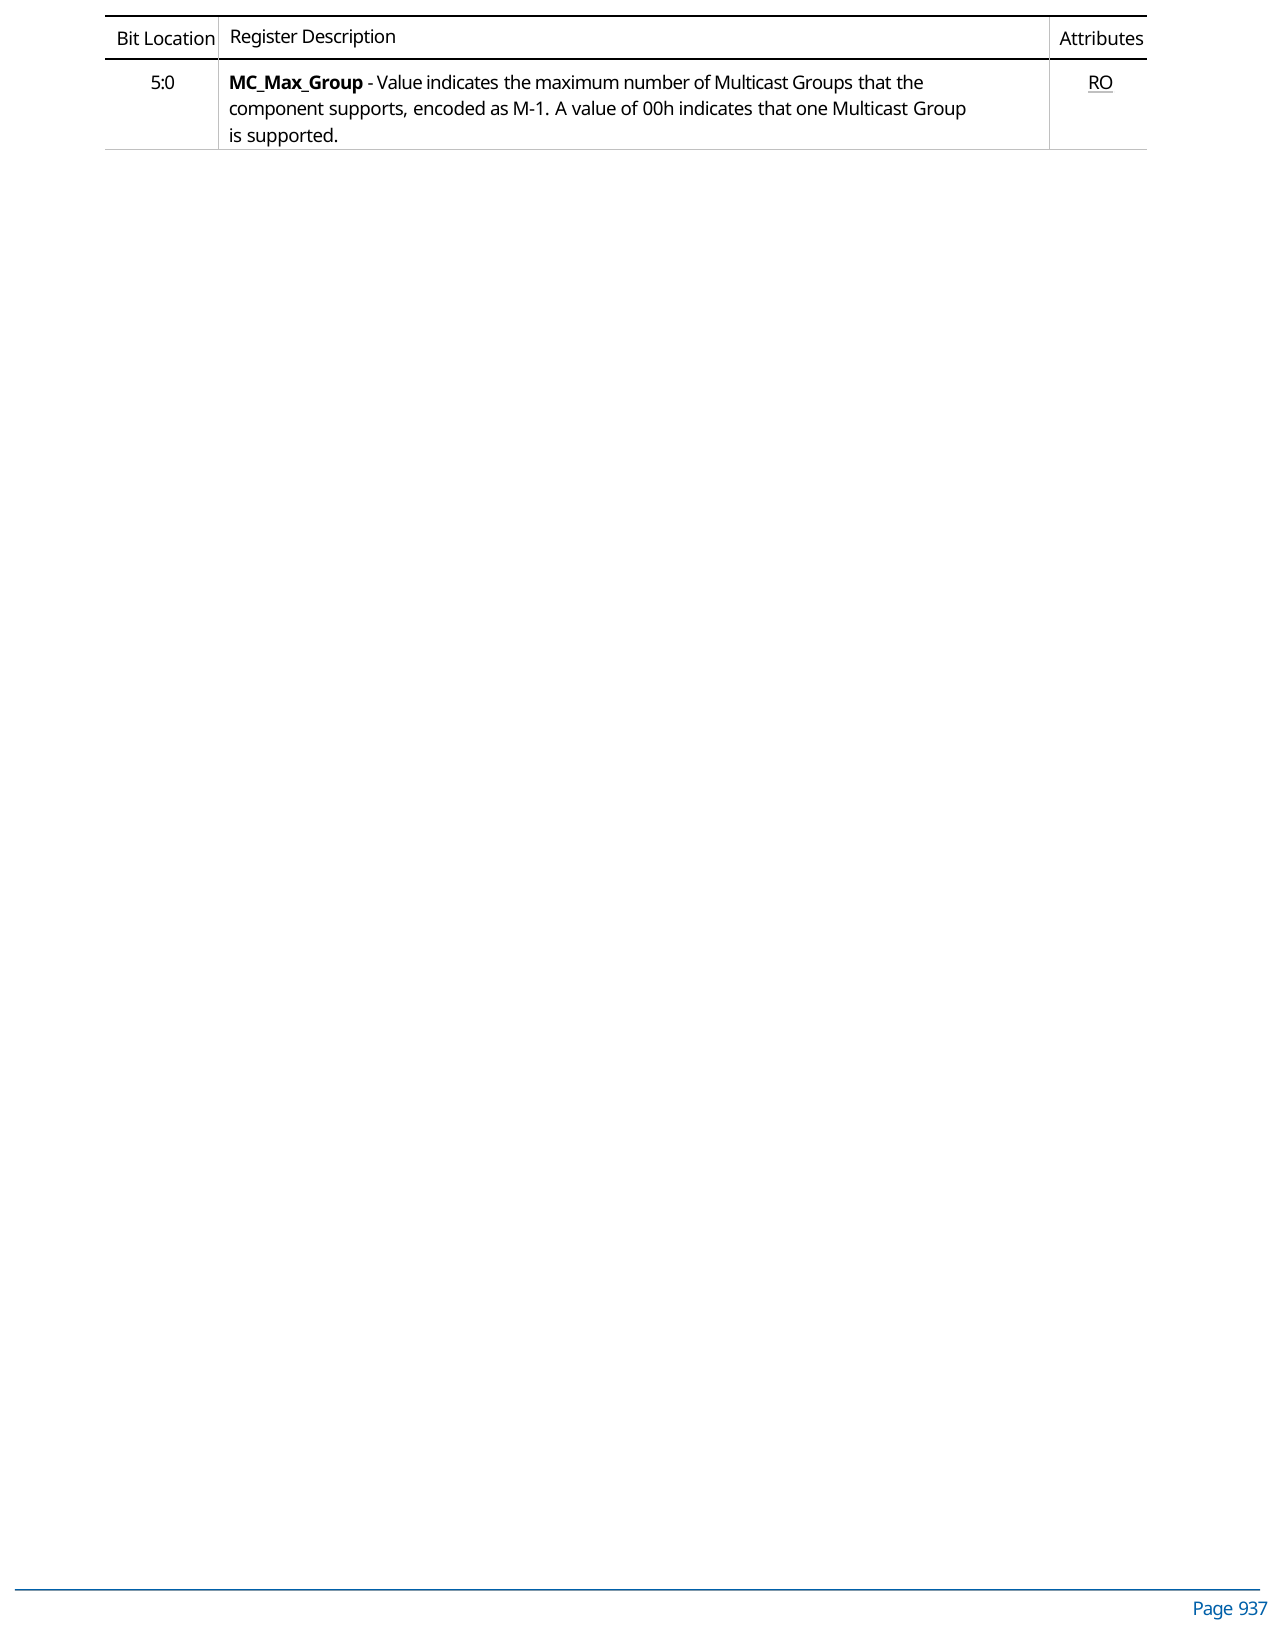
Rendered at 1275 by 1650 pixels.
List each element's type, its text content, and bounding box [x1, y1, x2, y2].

table_header Bit Location [105, 17, 218, 58]
table_header Attributes [1050, 17, 1147, 58]
table_header Register Description [219, 17, 1049, 58]
table_cell MC_Max_Group - Value indicates the maximum number of Multicast Groups that the component supports, encoded as M-1. A value of 00h indicates that one Multicast Group is supported. [219, 60, 1049, 148]
table_cell 5:0 [105, 60, 218, 148]
picture [14, 1589, 1261, 1593]
table_cell RO [1050, 60, 1147, 148]
